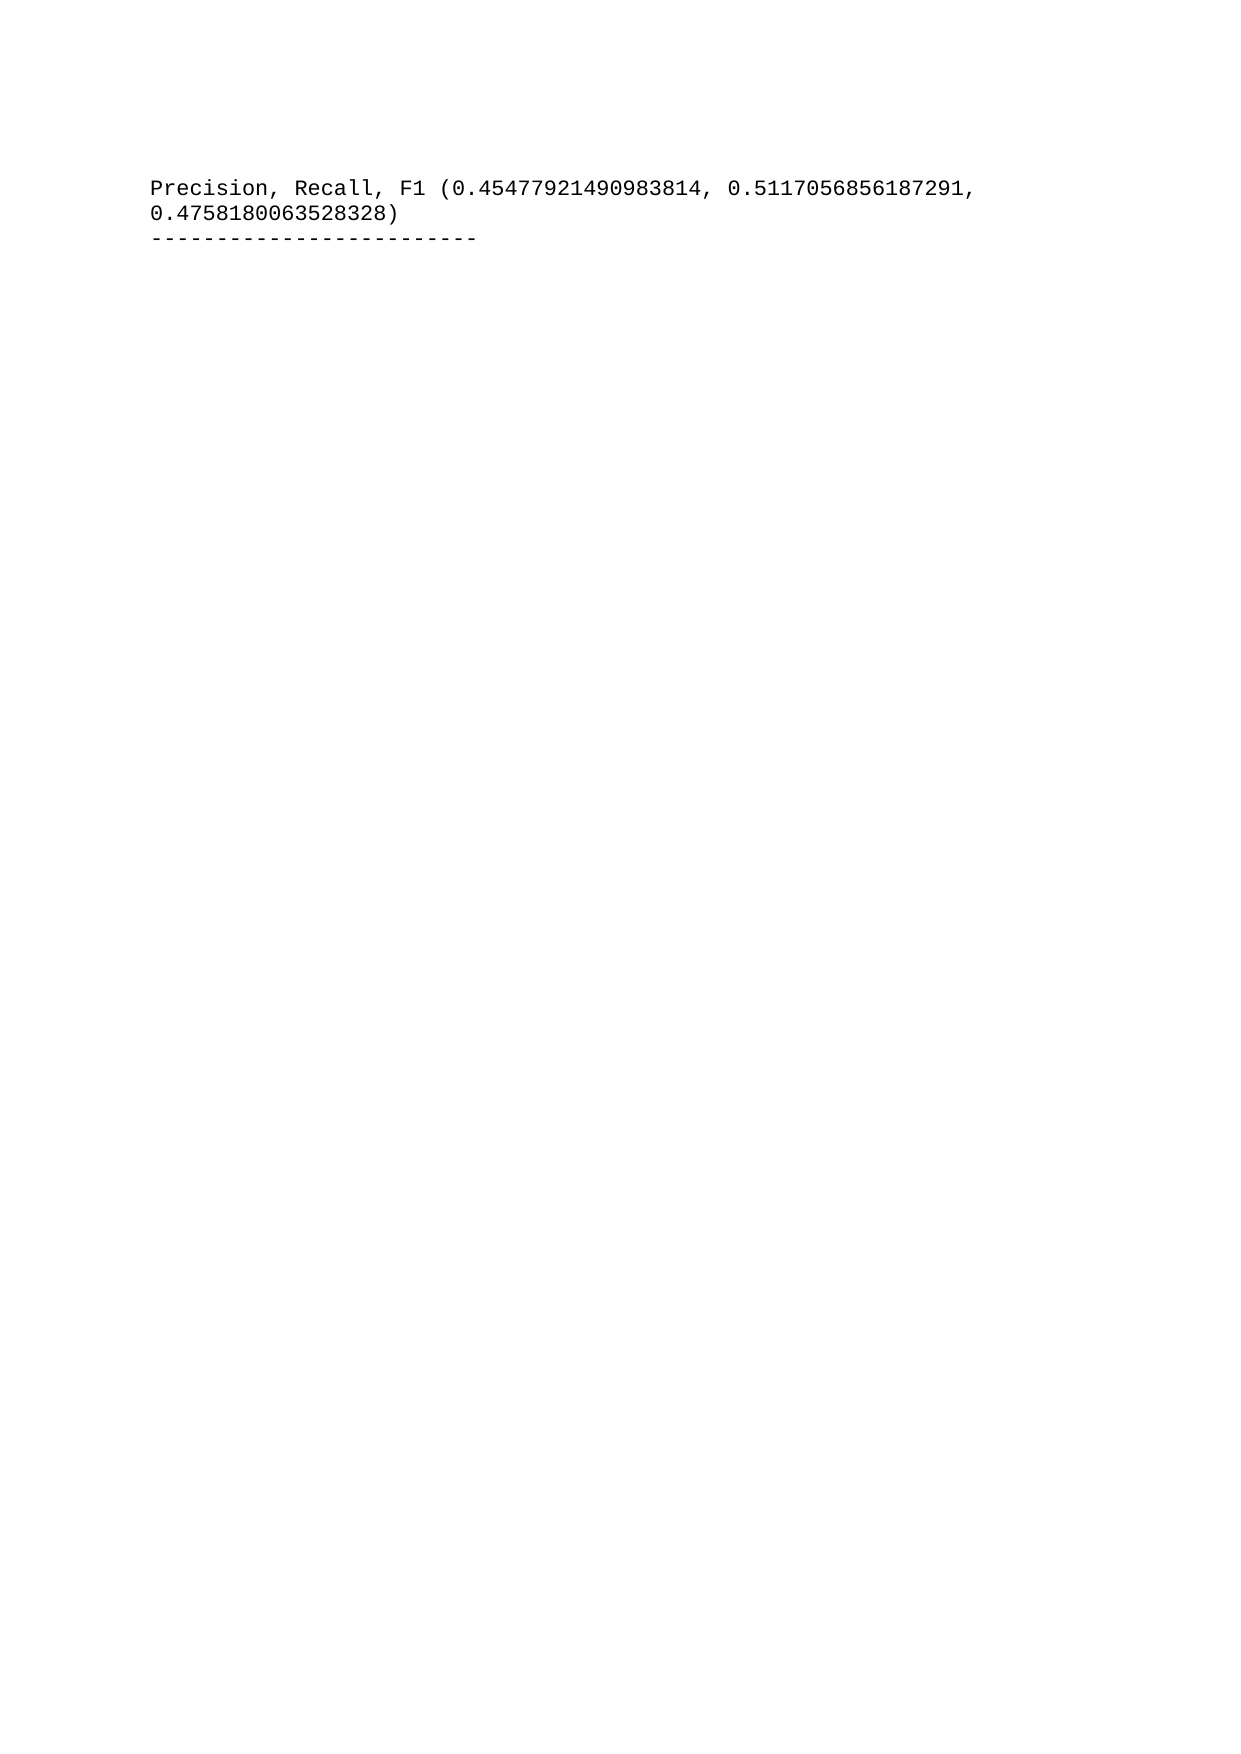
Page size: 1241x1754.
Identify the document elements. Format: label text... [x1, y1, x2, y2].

text ------------------------- [150, 227, 1090, 252]
text Precision, Recall, F1 (0.45477921490983814, 0.5117056856187291, 0.4758180063528328) [150, 177, 1090, 227]
